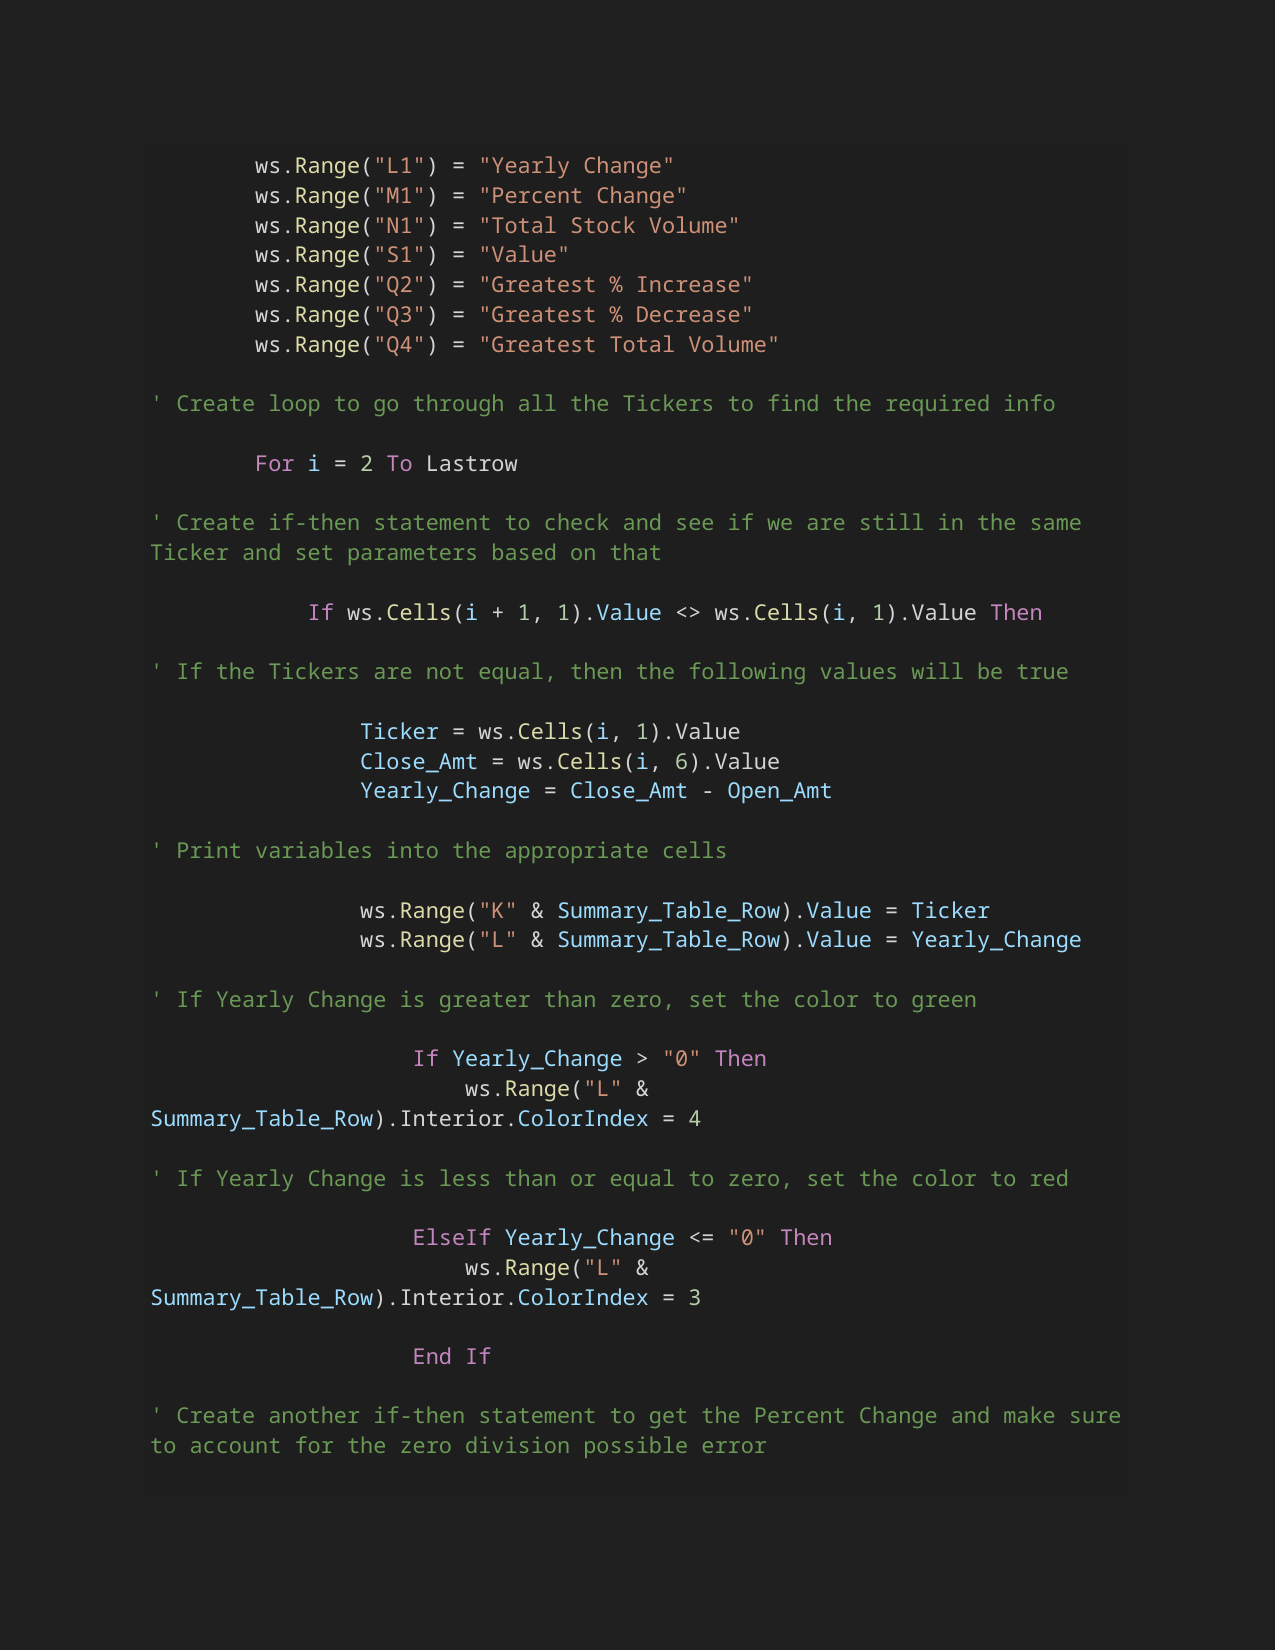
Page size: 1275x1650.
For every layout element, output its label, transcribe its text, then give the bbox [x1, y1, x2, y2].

text Yearly_Change = Close_Amt - Open_Amt [150, 775, 1125, 805]
text ws.Range("L" & Summary_Table_Row).Interior.ColorIndex = 4 [150, 1073, 1125, 1133]
text ws.Range("S1") = "Value" [150, 239, 1125, 269]
text ws.Range("Q4") = "Greatest Total Volume" [150, 329, 1125, 358]
text Ticker = ws.Cells(i, 1).Value [150, 716, 1125, 746]
text ws.Range("K" & Summary_Table_Row).Value = Ticker [150, 894, 1125, 924]
text ws.Range("Q3") = "Greatest % Decrease" [150, 299, 1125, 329]
text If Yearly_Change > "0" Then [150, 1043, 1125, 1073]
text ' Print variables into the appropriate cells [150, 835, 1125, 865]
text For i = 2 To Lastrow [150, 448, 1125, 478]
text ' If Yearly Change is less than or equal to zero, set the color to red [150, 1162, 1125, 1192]
text Close_Amt = ws.Cells(i, 6).Value [150, 746, 1125, 775]
text ws.Range("N1") = "Total Stock Volume" [150, 209, 1125, 239]
text ws.Range("L1") = "Yearly Change" [150, 150, 1125, 180]
text ws.Range("Q2") = "Greatest % Increase" [150, 269, 1125, 299]
text ws.Range("L" & Summary_Table_Row).Interior.ColorIndex = 3 [150, 1252, 1125, 1311]
text ' Create loop to go through all the Tickers to find the required info [150, 388, 1125, 418]
text ' If Yearly Change is greater than zero, set the color to green [150, 984, 1125, 1014]
text ws.Range("M1") = "Percent Change" [150, 180, 1125, 209]
text If ws.Cells(i + 1, 1).Value <> ws.Cells(i, 1).Value Then [150, 597, 1125, 626]
text ' If the Tickers are not equal, then the following values will be true [150, 656, 1125, 686]
text ElseIf Yearly_Change <= "0" Then [150, 1222, 1125, 1252]
text End If [150, 1341, 1125, 1371]
text ' Create if-then statement to check and see if we are still in the same Ticker and set parameters based on that [150, 507, 1125, 567]
text ' Create another if-then statement to get the Percent Change and make sure to account for the zero division possible error [150, 1401, 1125, 1460]
text ws.Range("L" & Summary_Table_Row).Value = Yearly_Change [150, 924, 1125, 954]
